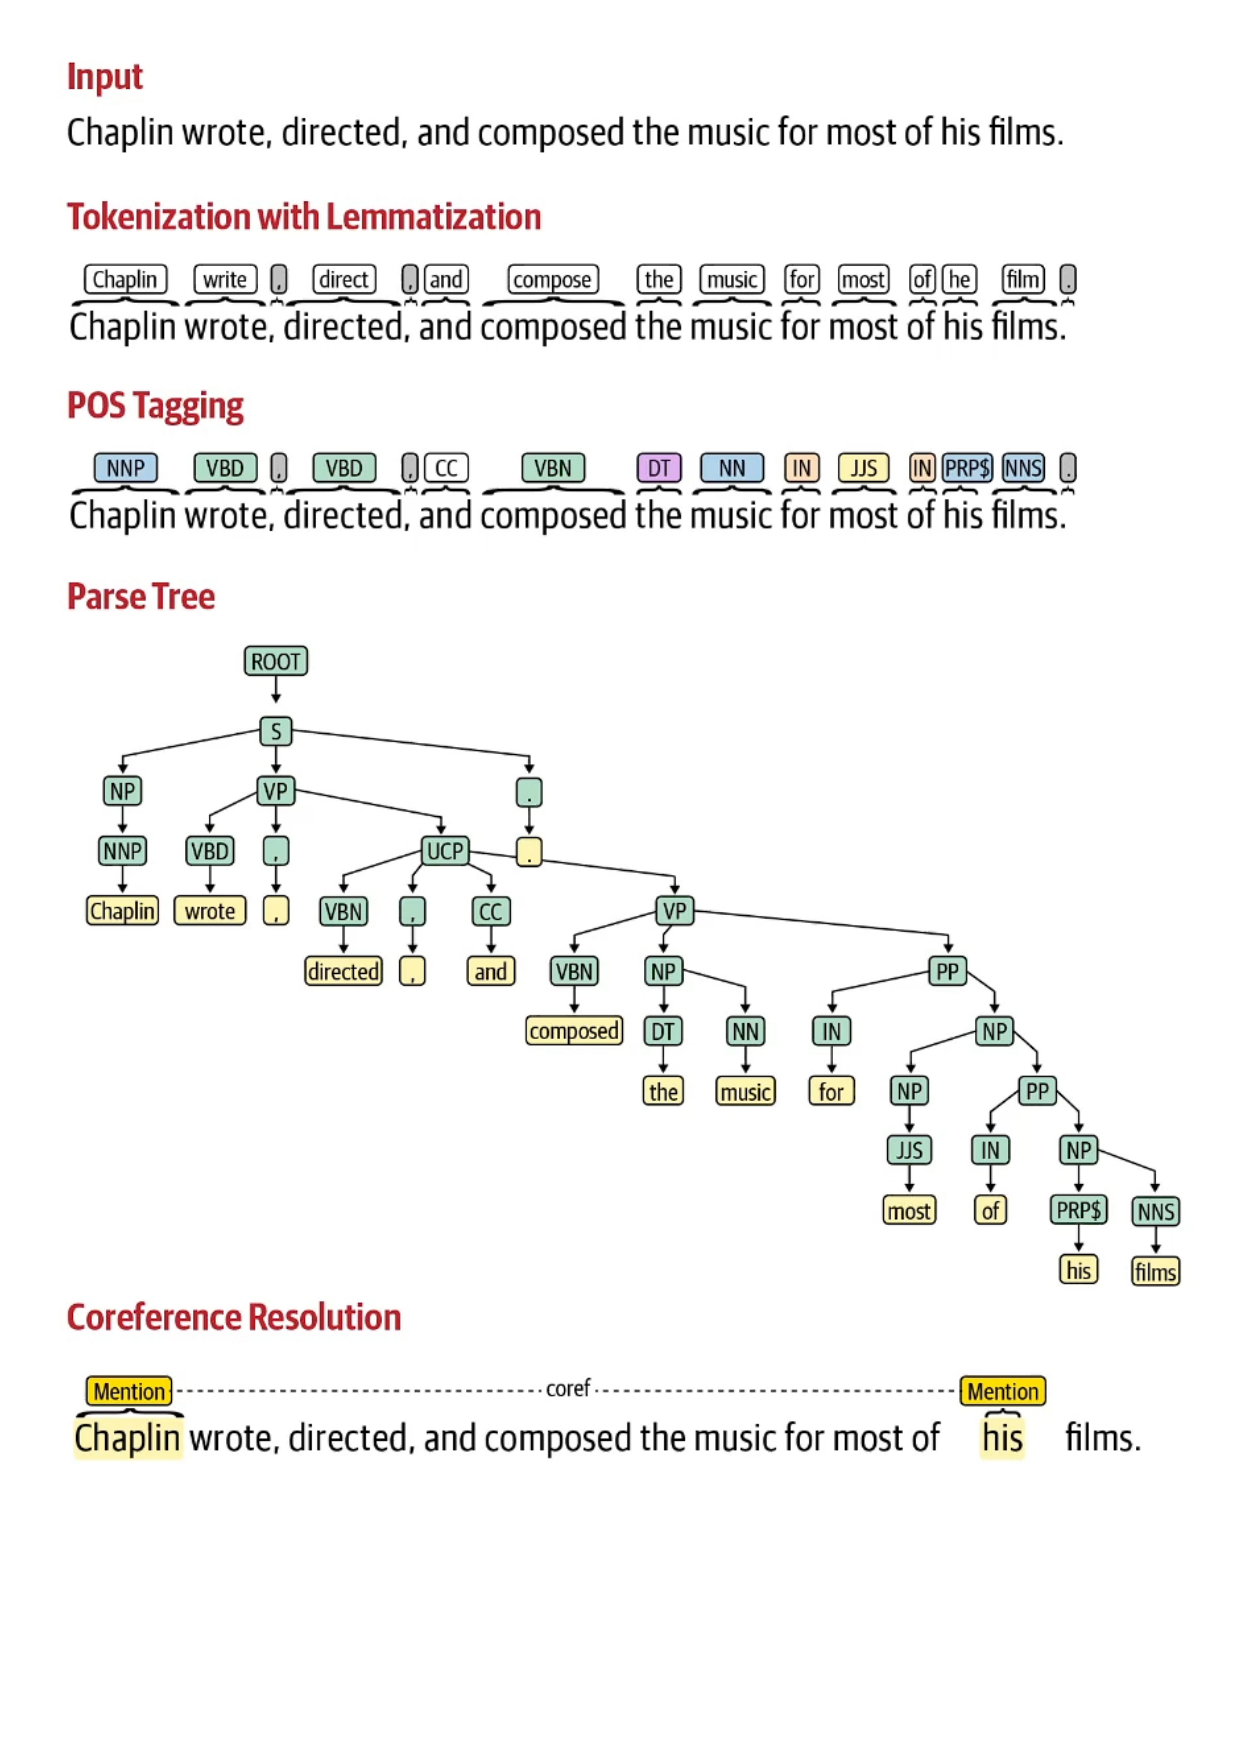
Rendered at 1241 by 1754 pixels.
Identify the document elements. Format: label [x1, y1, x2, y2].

picture [47, 47, 1193, 1465]
